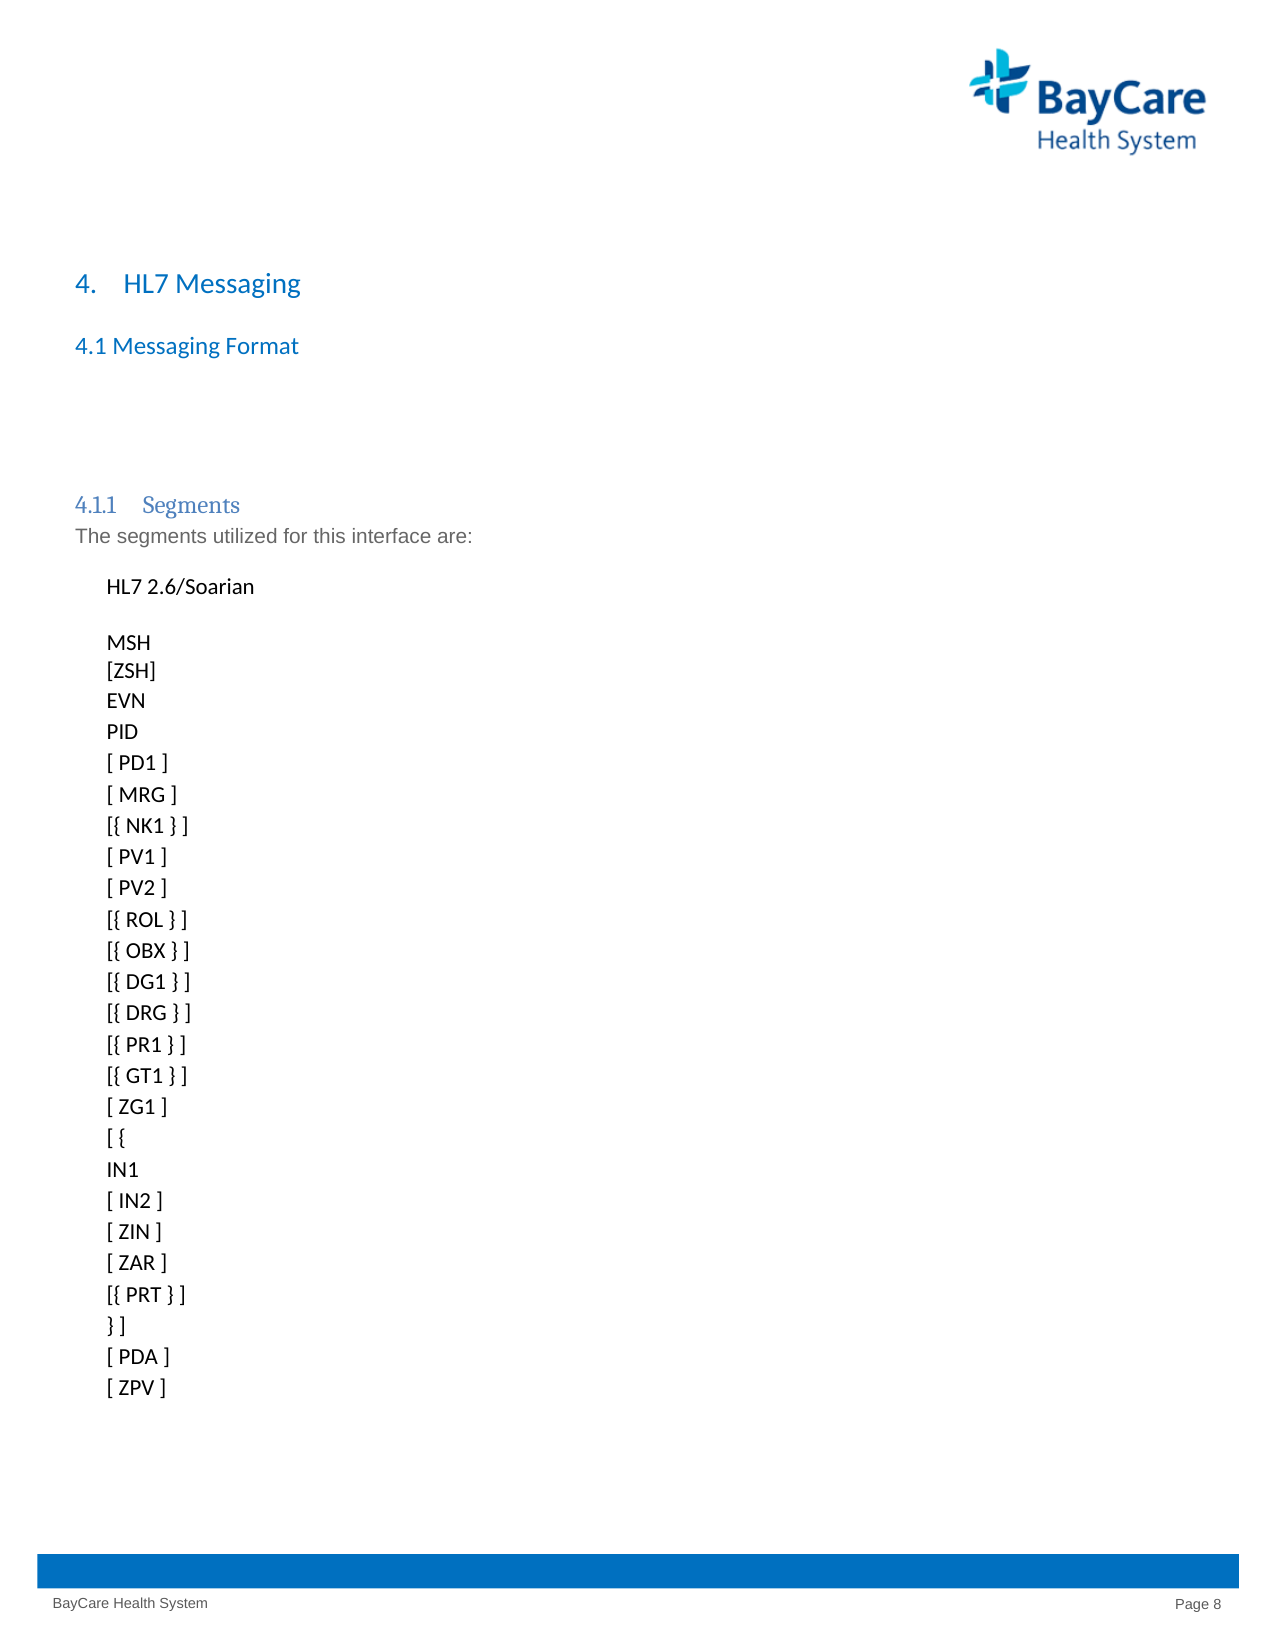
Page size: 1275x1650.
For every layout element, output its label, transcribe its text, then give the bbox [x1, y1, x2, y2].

text The segments utilized for this interface are: [75, 524, 1200, 548]
table_cell PID [72, 716, 333, 747]
table_cell [ ZG1 ] [72, 1091, 333, 1122]
table_cell [ MRG ] [72, 778, 333, 809]
table_cell [ { [72, 1122, 333, 1153]
table_cell [ PDA ] [72, 1341, 333, 1372]
subtitle 4. HL7 Messaging [75, 265, 1200, 301]
table_cell [{ NK1 } ] [72, 809, 333, 841]
table_cell [{ PR1 } ] [72, 1028, 333, 1059]
table_cell [{ ROL } ] [72, 903, 333, 934]
picture [951, 37, 1233, 168]
subtitle 4.1.1 Segments [75, 491, 1200, 520]
table_cell [ PV1 ] [72, 841, 333, 872]
table_cell [ ZIN ] [72, 1216, 333, 1247]
subtitle 4.1 Messaging Format [75, 330, 1200, 360]
table_cell [ PV2 ] [72, 872, 333, 903]
table_cell [{ GT1 } ] [72, 1059, 333, 1091]
table_cell [{ PRT } ] [72, 1278, 333, 1309]
table_cell [{ DG1 } ] [72, 966, 333, 997]
table_cell [{ DRG } ] [72, 997, 333, 1028]
table_cell [ ZPV ] [72, 1372, 333, 1403]
table_header HL7 2.6/Soarian MSH [ZSH] [72, 572, 333, 684]
table_cell [{ OBX } ] [72, 934, 333, 966]
table_cell } ] [72, 1309, 333, 1341]
table_cell [ IN2 ] [72, 1184, 333, 1216]
table_cell EVN [72, 684, 333, 716]
table_cell [ ZAR ] [72, 1247, 333, 1278]
table_cell [ PD1 ] [72, 747, 333, 778]
table_cell IN1 [72, 1153, 333, 1184]
